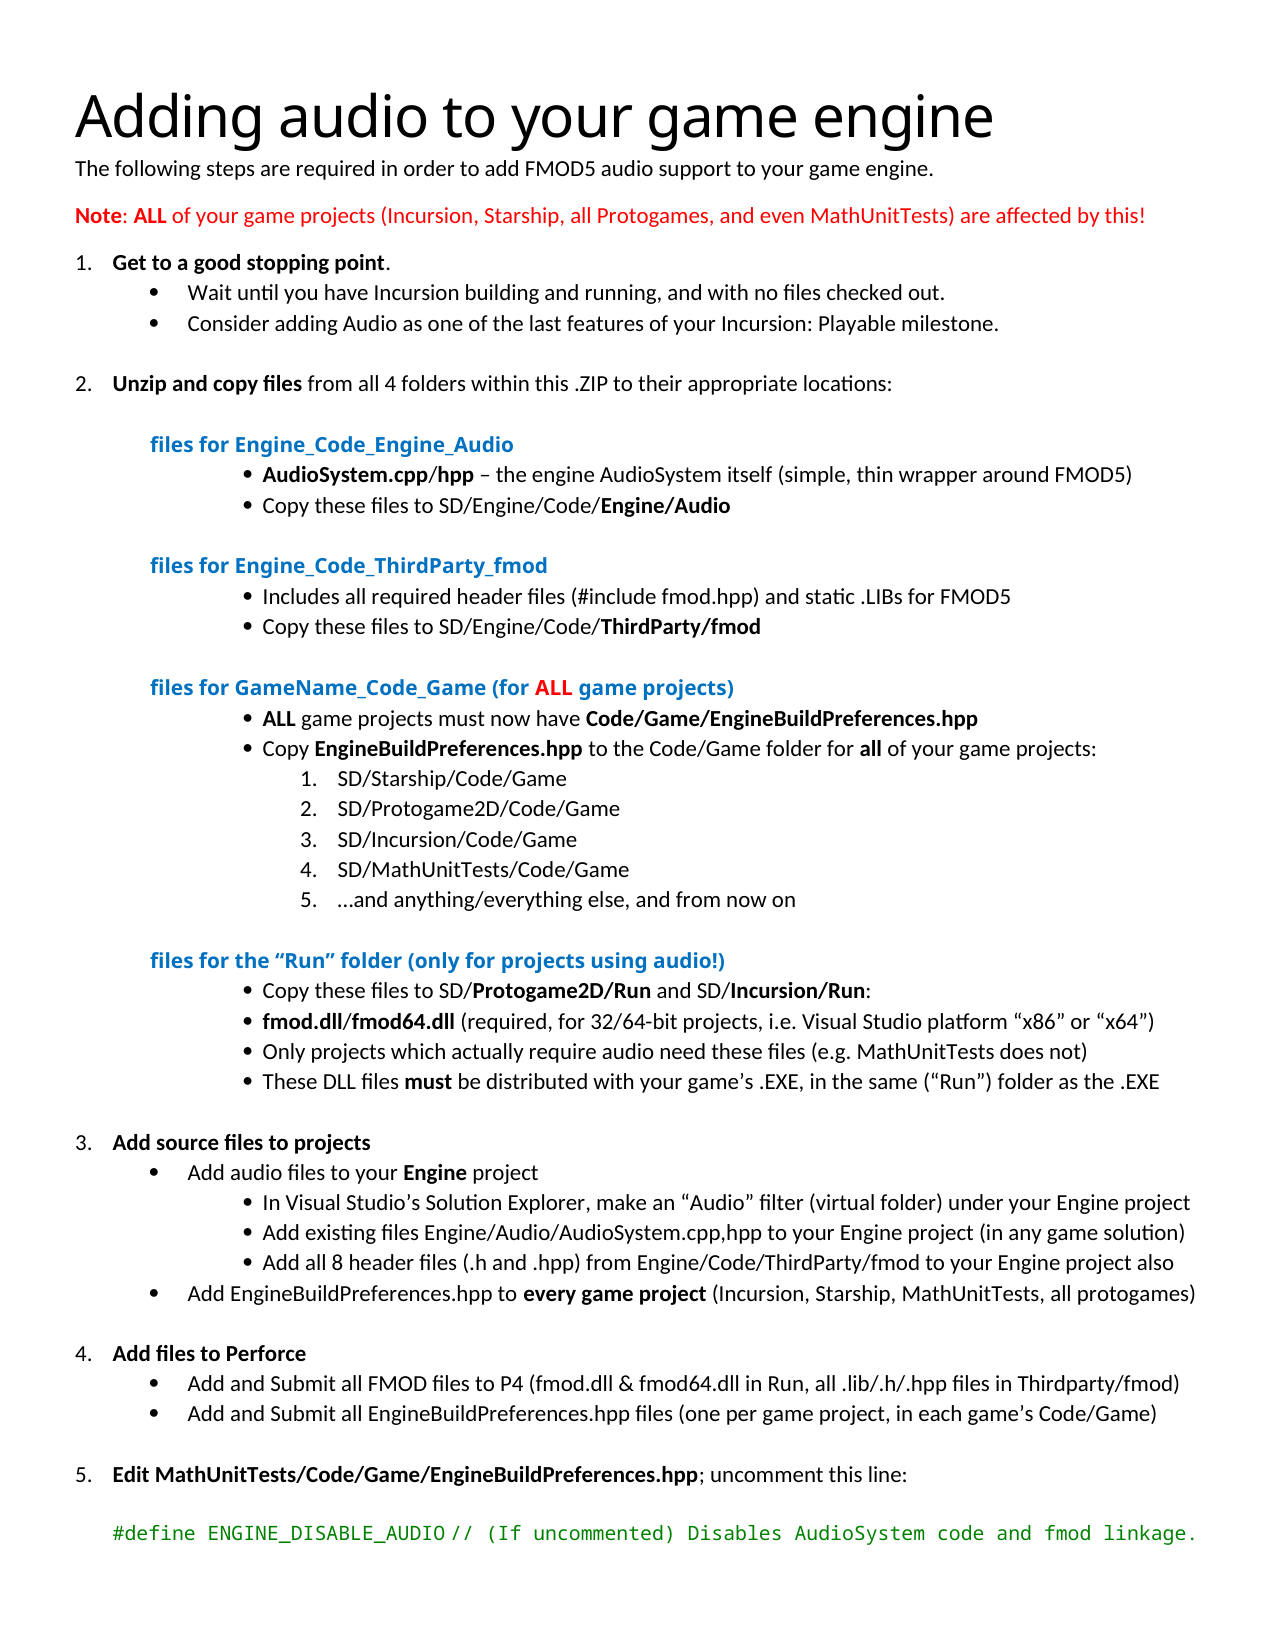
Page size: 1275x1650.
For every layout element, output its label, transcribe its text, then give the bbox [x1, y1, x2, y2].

list Wait until you have Incursion building and running, and with no files checked out. [150, 278, 1200, 306]
list Unzip and copy files from all 4 folders within this .ZIP to their appropriate locations: [75, 369, 1200, 397]
list AudioSystem.cpp/hpp – the engine AudioSystem itself (simple, thin wrapper around FMOD5) [244, 461, 1200, 488]
list …and anything/everything else, and from now on [300, 885, 1200, 913]
list Add existing files Engine/Audio/AudioSystem.cpp,hpp to your Engine project (in any game solution) [244, 1218, 1200, 1246]
list These DLL files must be distributed with your game’s .EXE, in the same (“Run”) folder as the .EXE [244, 1067, 1200, 1095]
list files for GameName_Code_Game (for ALL game projects) [112, 673, 1200, 702]
list Add files to Perforce [75, 1339, 1200, 1367]
list Add audio files to your Engine project [150, 1158, 1200, 1186]
list Add EngineBuildPreferences.hpp to every game project (Incursion, Starship, MathUnitTests, all protogames) [150, 1279, 1200, 1307]
list Consider adding Audio as one of the last features of your Incursion: Playable milestone. [150, 309, 1200, 337]
list SD/Protogame2D/Code/Game [300, 794, 1200, 822]
list Add all 8 header files (.h and .hpp) from Engine/Code/ThirdParty/fmod to your Engine project also [244, 1248, 1200, 1276]
list In Visual Studio’s Solution Explorer, make an “Audio” filter (virtual folder) under your Engine project [244, 1188, 1200, 1216]
list fmod.dll/fmod64.dll (required, for 32/64-bit projects, i.e. Visual Studio platform “x86” or “x64”) [244, 1007, 1200, 1035]
list Copy EngineBuildPreferences.hpp to the Code/Game folder for all of your game projects: [244, 734, 1200, 762]
list files for Engine_Code_ThirdParty_fmod [112, 552, 1200, 580]
title Adding audio to your game engine [75, 75, 1200, 154]
list files for Engine_Code_Engine_Audio [112, 430, 1200, 458]
list #define ENGINE_DISABLE_AUDIO // (If uncommented) Disables AudioSystem code and fmod linkage. [112, 1519, 1200, 1546]
list SD/Starship/Code/Game [300, 764, 1200, 792]
list Edit MathUnitTests/Code/Game/EngineBuildPreferences.hpp; uncomment this line: [75, 1460, 1200, 1488]
list Only projects which actually require audio need these files (e.g. MathUnitTests does not) [244, 1037, 1200, 1065]
text Note: ALL of your game projects (Incursion, Starship, all Protogames, and even MathUnitTests) are affected by this! [75, 201, 1200, 229]
list files for the “Run” folder (only for projects using audio!) [112, 946, 1200, 974]
text The following steps are required in order to add FMOD5 audio support to your game engine. [75, 154, 1200, 182]
list Copy these files to SD/Engine/Code/ThirdParty/fmod [244, 612, 1200, 640]
list SD/Incursion/Code/Game [300, 825, 1200, 853]
list Copy these files to SD/Engine/Code/Engine/Audio [244, 491, 1200, 519]
list Copy these files to SD/Protogame2D/Run and SD/Incursion/Run: [244, 977, 1200, 1004]
list Add and Submit all EngineBuildPreferences.hpp files (one per game project, in each game’s Code/Game) [150, 1399, 1200, 1427]
list Includes all required header files (#include fmod.hpp) and static .LIBs for FMOD5 [244, 582, 1200, 610]
list SD/MathUnitTests/Code/Game [300, 855, 1200, 883]
list Add source files to projects [75, 1128, 1200, 1156]
list Add and Submit all FMOD files to P4 (fmod.dll & fmod64.dll in Run, all .lib/.h/.hpp files in Thirdparty/fmod) [150, 1369, 1200, 1397]
list ALL game projects must now have Code/Game/EngineBuildPreferences.hpp [244, 704, 1200, 732]
list Get to a good stopping point. [75, 248, 1200, 276]
